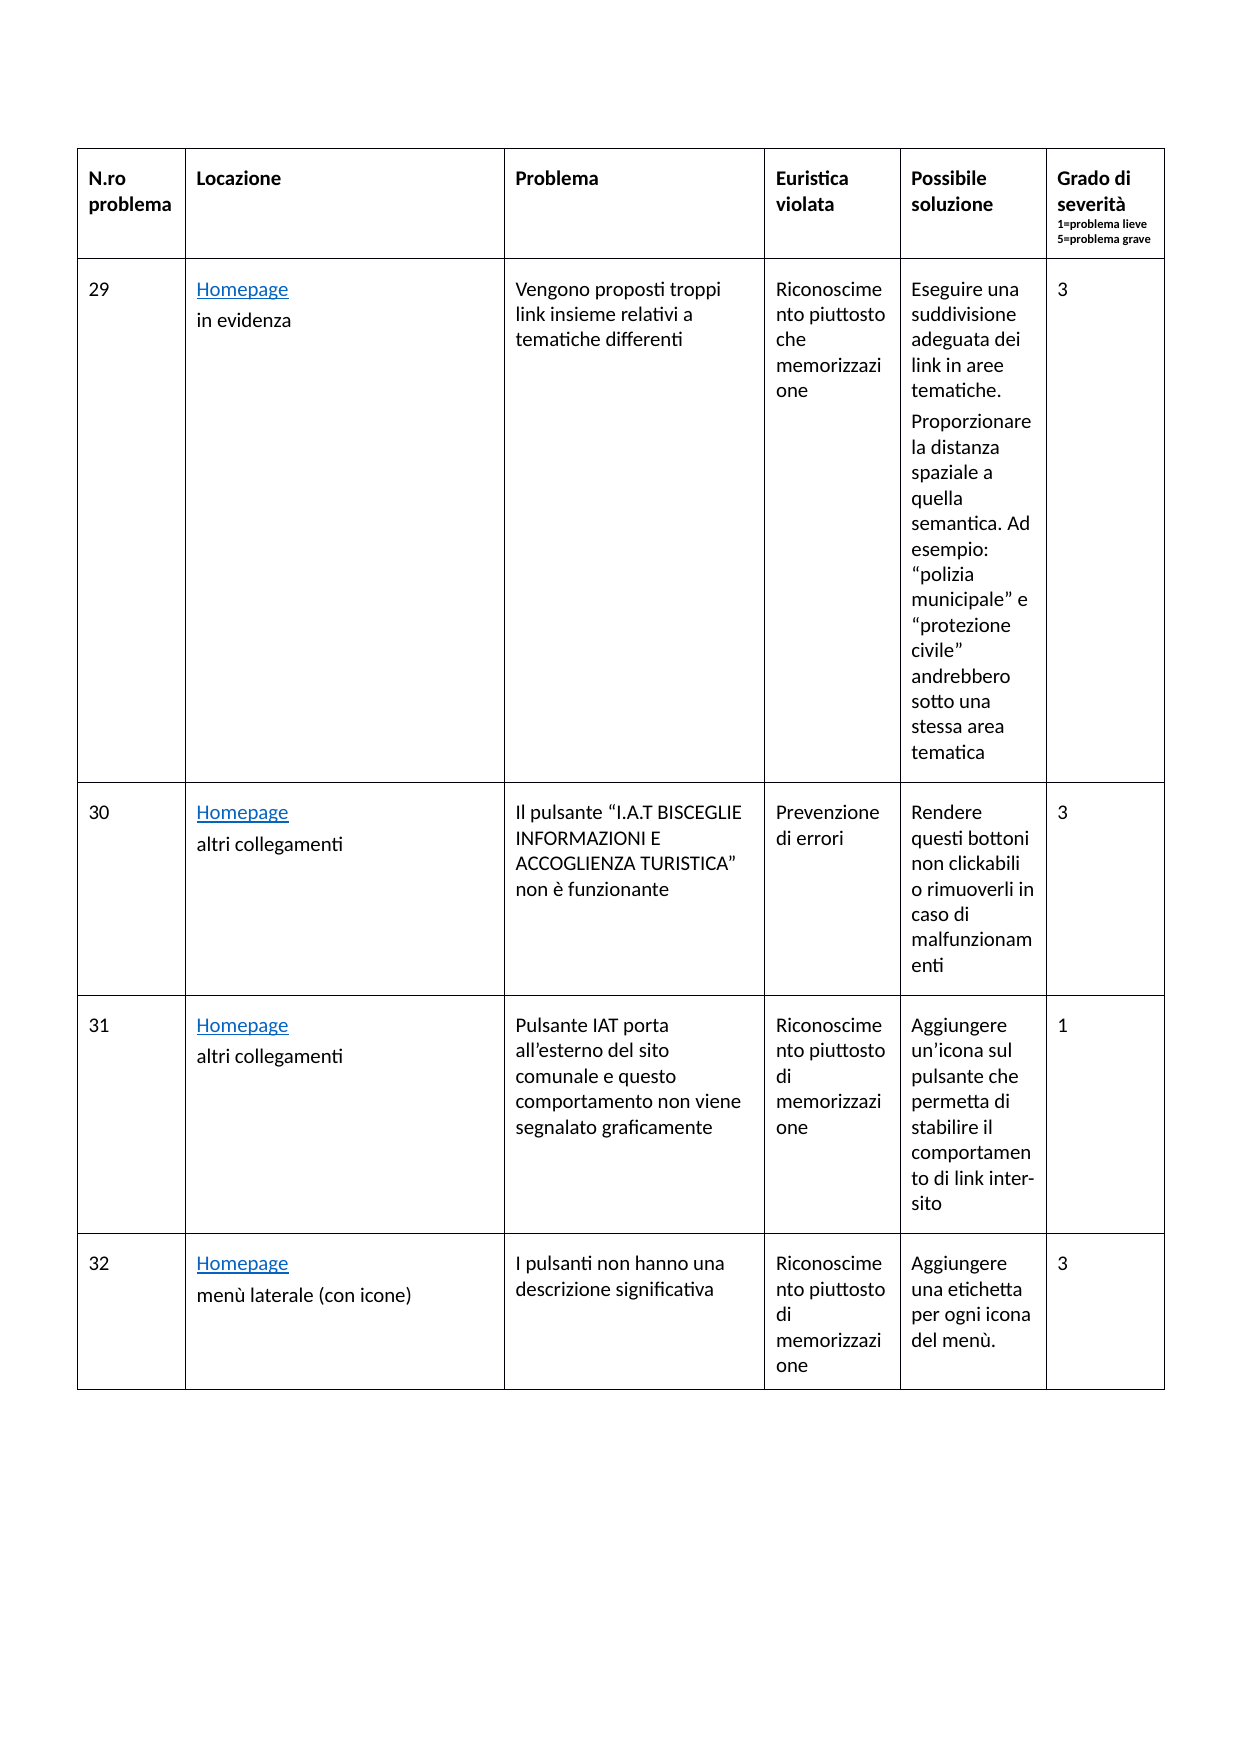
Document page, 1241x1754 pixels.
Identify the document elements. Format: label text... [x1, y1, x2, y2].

table_header Locazione [186, 149, 504, 258]
table_header Euristica violata [765, 149, 900, 258]
table_cell 3 [1047, 783, 1164, 994]
table_cell Homepage menù laterale (con icone) [186, 1234, 504, 1389]
table_header Problema [505, 149, 764, 258]
table_cell 3 [1047, 259, 1164, 782]
table_cell Homepage in evidenza [186, 259, 504, 782]
table_header Grado di severità 1=problema lieve 5=problema grave [1047, 149, 1164, 258]
table_header Possibile soluzione [901, 149, 1046, 258]
table_cell 1 [1047, 996, 1164, 1233]
table_cell Riconoscimento piuttosto di memorizzazione [765, 996, 900, 1233]
table_cell Aggiungere un’icona sul pulsante che permetta di stabilire il comportamento di link inter-sito [901, 996, 1046, 1233]
table_cell 32 [78, 1234, 185, 1389]
table_cell Il pulsante “I.A.T BISCEGLIE INFORMAZIONI E ACCOGLIENZA TURISTICA” non è funzionante [505, 783, 764, 994]
table_cell Pulsante IAT porta all’esterno del sito comunale e questo comportamento non viene segnalato graficamente [505, 996, 764, 1233]
table_cell 3 [1047, 1234, 1164, 1389]
table_cell 31 [78, 996, 185, 1233]
table_cell Aggiungere una etichetta per ogni icona del menù. [901, 1234, 1046, 1389]
table_cell I pulsanti non hanno una descrizione significativa [505, 1234, 764, 1389]
table_cell Riconoscimento piuttosto di memorizzazione [765, 1234, 900, 1389]
table_cell Eseguire una suddivisione adeguata dei link in aree tematiche. Proporzionare la distanza spaziale a quella semantica. Ad esempio: “polizia municipale” e “protezione civile” andrebbero sotto una stessa area tematica [901, 259, 1046, 782]
table_cell Prevenzione di errori [765, 783, 900, 994]
table_cell 29 [78, 259, 185, 782]
table_header N.ro problema [78, 149, 185, 258]
table_cell Riconoscimento piuttosto che memorizzazione [765, 259, 900, 782]
table_cell Homepage altri collegamenti [186, 783, 504, 994]
table_cell Homepage altri collegamenti [186, 996, 504, 1233]
table_cell Rendere questi bottoni non clickabili o rimuoverli in caso di malfunzionamenti [901, 783, 1046, 994]
table_cell 30 [78, 783, 185, 994]
table_cell Vengono proposti troppi link insieme relativi a tematiche differenti [505, 259, 764, 782]
